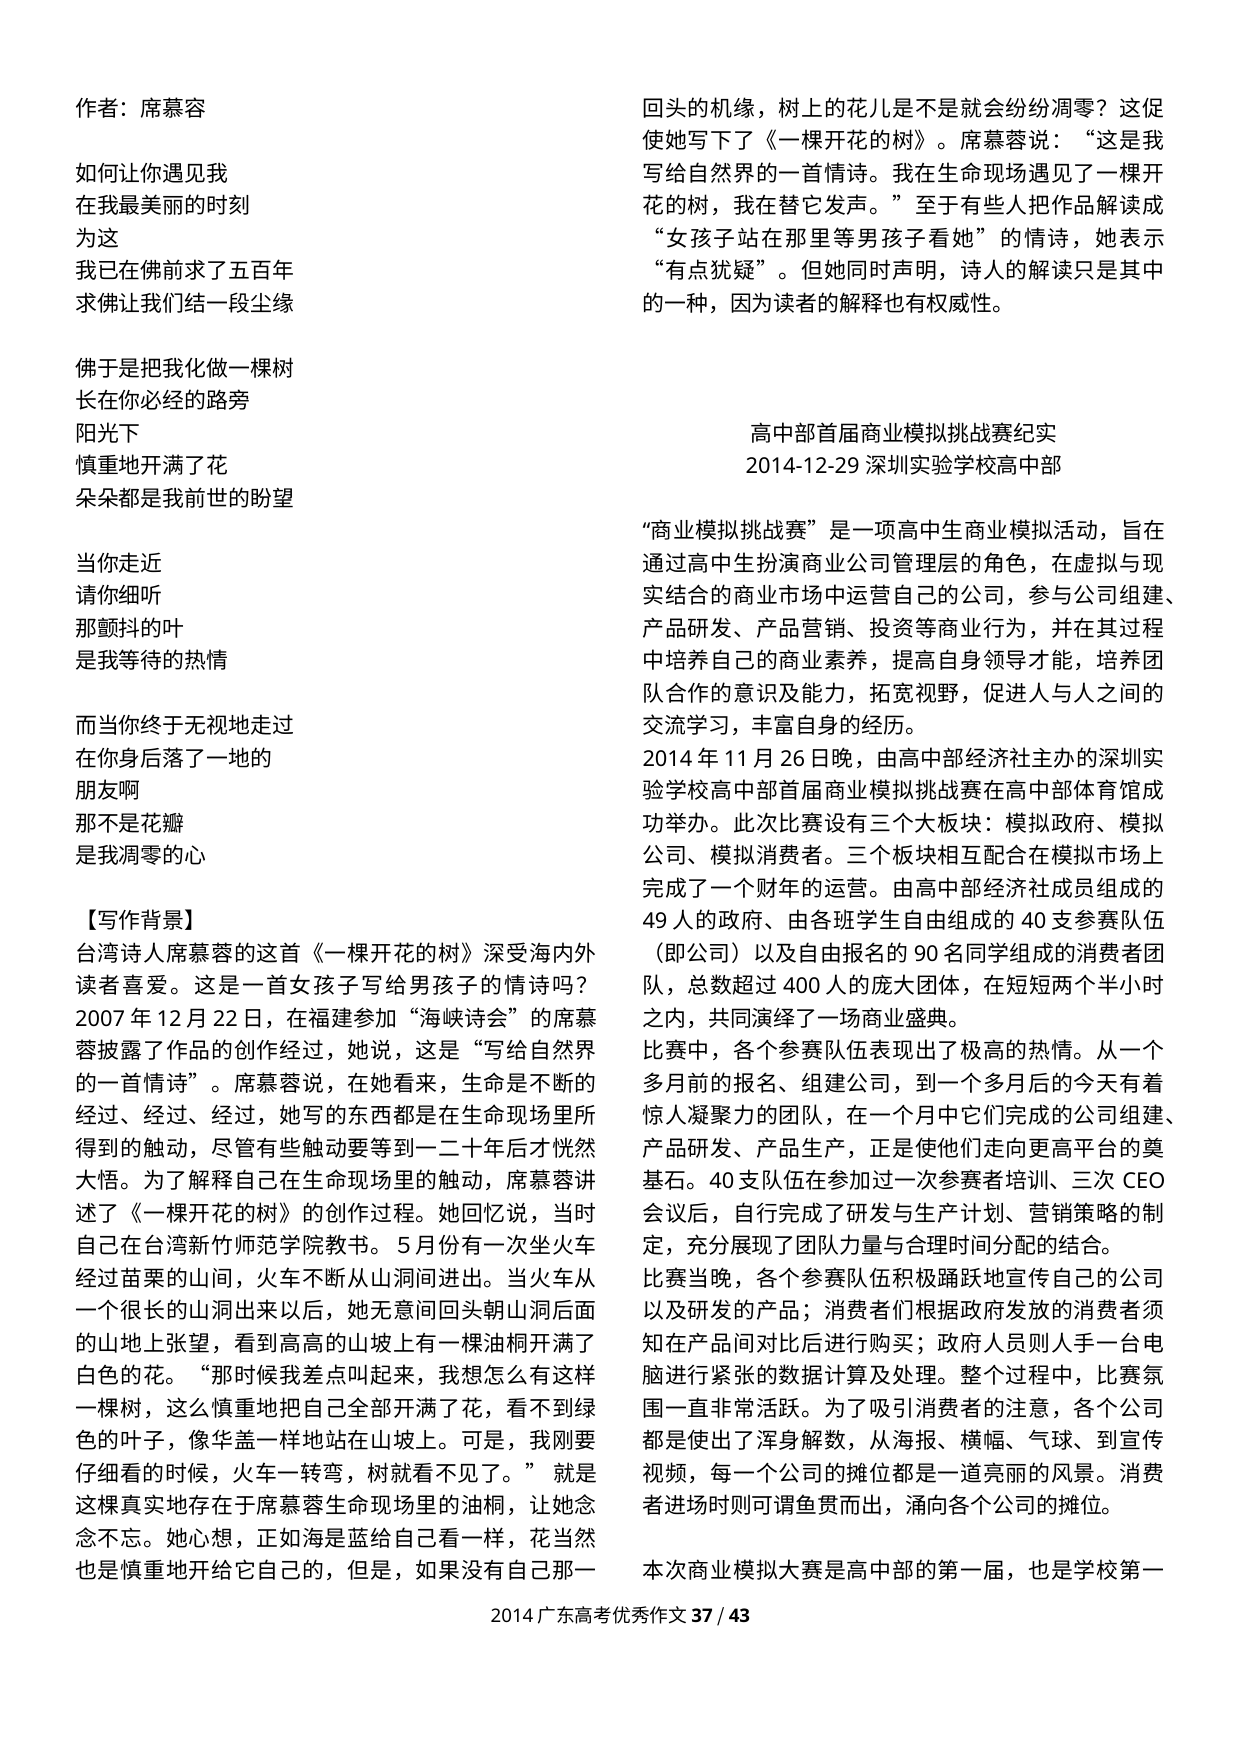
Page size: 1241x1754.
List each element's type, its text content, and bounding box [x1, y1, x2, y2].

text 长在你必经的路旁 [75, 383, 598, 415]
text 台湾诗人席慕蓉的这首《一棵开花的树》深受海内外读者喜爱。这是一首女孩子写给男孩子的情诗吗？2007年12月22日，在福建参加“海峡诗会”的席慕蓉披露了作品的创作经过，她说，这是“写给自然界的一首情诗”。席慕蓉说，在她看来，生命是不断的经过、经过、经过，她写的东西都是在生命现场里所得到的触动，尽管有些触动要等到一二十年后才恍然大悟。为了解释自己在生命现场里的触动，席慕蓉讲述了《一棵开花的树》的创作过程。她回忆说，当时自己在台湾新竹师范学院教书。５月份有一次坐火车经过苗栗的山间，火车不断从山洞间进出。当火车从一个很长的山洞出来以后，她无意间回头朝山洞后面的山地上张望，看到高高的山坡上有一棵油桐开满了白色的花。“那时候我差点叫起来，我想怎么有这样一棵树，这么慎重地把自己全部开满了花，看不到绿色的叶子，像华盖一样地站在山坡上。可是，我刚要仔细看的时候，火车一转弯，树就看不见了。” 就是这棵真实地存在于席慕蓉生命现场里的油桐，让她念念不忘。她心想，正如海是蓝给自己看一样，花当然也是慎重地开给它自己的，但是，如果没有自己那一回头的机缘，树上的花儿是不是就会纷纷凋零？这促使她写下了《一棵开花的树》。席慕蓉说：“这是我写给自然界的一首情诗。我在生命现场遇见了一棵开花的树，我在替它发声。”至于有些人把作品解读成“女孩子站在那里等男孩子看她”的情诗，她表示“有点犹疑”。但她同时声明，诗人的解读只是其中的一种，因为读者的解释也有权威性。 [642, 90, 1165, 318]
text 我已在佛前求了五百年 [75, 253, 598, 285]
text 那不是花瓣 [75, 805, 598, 838]
text 求佛让我们结一段尘缘 [75, 285, 598, 318]
text “商业模拟挑战赛”是一项高中生商业模拟活动，旨在通过高中生扮演商业公司管理层的角色，在虚拟与现实结合的商业市场中运营自己的公司，参与公司组建、产品研发、产品营销、投资等商业行为，并在其过程中培养自己的商业素养，提高自身领导才能，培养团队合作的意识及能力，拓宽视野，促进人与人之间的交流学习，丰富自身的经历。 [642, 513, 1165, 740]
text 阳光下 [75, 415, 598, 448]
text 在你身后落了一地的 [75, 740, 598, 773]
text 高中部首届商业模拟挑战赛纪实 [642, 415, 1165, 448]
text 2014年11月26日晚，由高中部经济社主办的深圳实验学校高中部首届商业模拟挑战赛在高中部体育馆成功举办。此次比赛设有三个大板块：模拟政府、模拟公司、模拟消费者。三个板块相互配合在模拟市场上完成了一个财年的运营。由高中部经济社成员组成的49人的政府、由各班学生自由组成的40支参赛队伍（即公司）以及自由报名的90名同学组成的消费者团队，总数超过400人的庞大团体，在短短两个半小时之内，共同演绎了一场商业盛典。 [642, 740, 1165, 1033]
text 台湾诗人席慕蓉的这首《一棵开花的树》深受海内外读者喜爱。这是一首女孩子写给男孩子的情诗吗？2007年12月22日，在福建参加“海峡诗会”的席慕蓉披露了作品的创作经过，她说，这是“写给自然界的一首情诗”。席慕蓉说，在她看来，生命是不断的经过、经过、经过，她写的东西都是在生命现场里所得到的触动，尽管有些触动要等到一二十年后才恍然大悟。为了解释自己在生命现场里的触动，席慕蓉讲述了《一棵开花的树》的创作过程。她回忆说，当时自己在台湾新竹师范学院教书。５月份有一次坐火车经过苗栗的山间，火车不断从山洞间进出。当火车从一个很长的山洞出来以后，她无意间回头朝山洞后面的山地上张望，看到高高的山坡上有一棵油桐开满了白色的花。“那时候我差点叫起来，我想怎么有这样一棵树，这么慎重地把自己全部开满了花，看不到绿色的叶子，像华盖一样地站在山坡上。可是，我刚要仔细看的时候，火车一转弯，树就看不见了。” 就是这棵真实地存在于席慕蓉生命现场里的油桐，让她念念不忘。她心想，正如海是蓝给自己看一样，花当然也是慎重地开给它自己的，但是，如果没有自己那一回头的机缘，树上的花儿是不是就会纷纷凋零？这促使她写下了《一棵开花的树》。席慕蓉说：“这是我写给自然界的一首情诗。我在生命现场遇见了一棵开花的树，我在替它发声。”至于有些人把作品解读成“女孩子站在那里等男孩子看她”的情诗，她表示“有点犹疑”。但她同时声明，诗人的解读只是其中的一种，因为读者的解释也有权威性。 [75, 935, 598, 1585]
text 本次商业模拟大赛是高中部的第一届，也是学校第一次开展商业类的比赛。成功的举办不仅是经济社努力的结果，更离不开学校的大力支持。本次比赛充分展现了学生的各项能力，为踏入社会奠定了基础，更深入体现了深圳实验学校健全人格的培养目标和励精图治的校训精神。（文/高二AP班 汪子涵 图/王海峰) [642, 1553, 1165, 1585]
text 比赛当晚，各个参赛队伍积极踊跃地宣传自己的公司以及研发的产品；消费者们根据政府发放的消费者须知在产品间对比后进行购买；政府人员则人手一台电脑进行紧张的数据计算及处理。整个过程中，比赛氛围一直非常活跃。为了吸引消费者的注意，各个公司都是使出了浑身解数，从海报、横幅、气球、到宣传视频，每一个公司的摊位都是一道亮丽的风景。消费者进场时则可谓鱼贯而出，涌向各个公司的摊位。 [642, 1260, 1165, 1520]
text 为这 [75, 220, 598, 253]
text 在我最美丽的时刻 [75, 188, 598, 220]
text 是我凋零的心 [75, 838, 598, 870]
text 作者：席慕容 [75, 90, 598, 123]
text 当你走近 [75, 545, 598, 578]
text 如何让你遇见我 [75, 155, 598, 188]
text 佛于是把我化做一棵树 [75, 350, 598, 383]
text 比赛中，各个参赛队伍表现出了极高的热情。从一个多月前的报名、组建公司，到一个多月后的今天有着惊人凝聚力的团队，在一个月中它们完成的公司组建、产品研发、产品生产，正是使他们走向更高平台的奠基石。40支队伍在参加过一次参赛者培训、三次CEO会议后，自行完成了研发与生产计划、营销策略的制定，充分展现了团队力量与合理时间分配的结合。 [642, 1033, 1165, 1260]
text 朋友啊 [75, 773, 598, 805]
text 慎重地开满了花 [75, 448, 598, 480]
text 朵朵都是我前世的盼望 [75, 480, 598, 513]
text 请你细听 [75, 578, 598, 610]
text 那颤抖的叶 [75, 610, 598, 643]
text 【写作背景】 [75, 903, 598, 935]
text 而当你终于无视地走过 [75, 708, 598, 740]
text 2014-12-29 深圳实验学校高中部 [642, 448, 1165, 480]
text 是我等待的热情 [75, 643, 598, 675]
